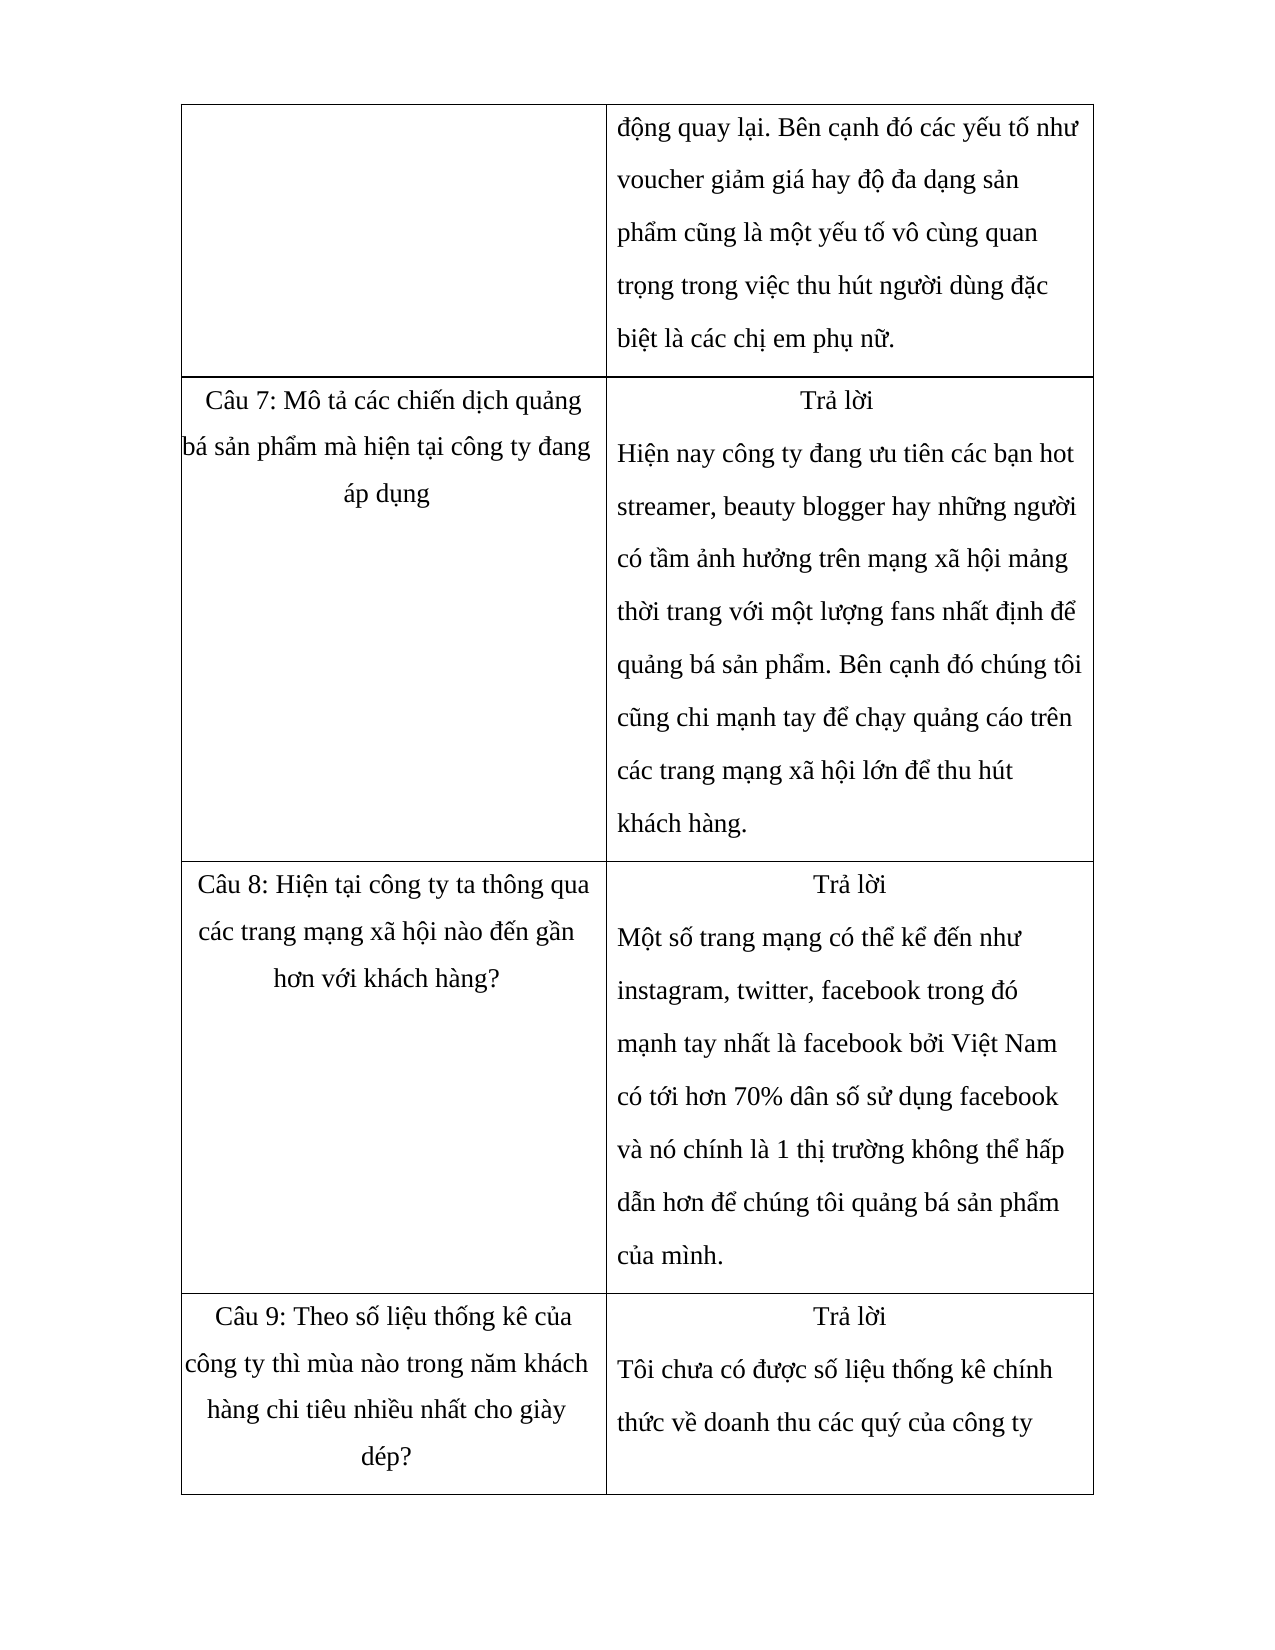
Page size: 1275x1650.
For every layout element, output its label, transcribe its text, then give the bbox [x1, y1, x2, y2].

table_cell Trả lời Một số trang mạng có thể kể đến như instagram, twitter, facebook trong đó mạnh tay nhất là facebook bởi Việt Nam có tới hơn 70% dân số sử dụng facebook và nó chính là 1 thị trường không thể hấp dẫn hơn để chúng tôi quảng bá sản phẩm của mình. [607, 862, 1093, 1293]
table_cell Câu 7: Mô tả các chiến dịch quảng bá sản phẩm mà hiện tại công ty đang áp dụng [182, 378, 606, 861]
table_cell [182, 1294, 606, 1494]
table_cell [182, 105, 606, 376]
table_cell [607, 1294, 1093, 1494]
table_cell Câu 8: Hiện tại công ty ta thông qua các trang mạng xã hội nào đến gần hơn với khách hàng? [182, 862, 606, 1293]
table_cell Trả lời Hiện nay công ty đang ưu tiên các bạn hot streamer, beauty blogger hay những người có tầm ảnh hưởng trên mạng xã hội mảng thời trang với một lượng fans nhất định để quảng bá sản phẩm. Bên cạnh đó chúng tôi cũng chi mạnh tay để chạy quảng cáo trên các trang mạng xã hội lớn để thu hút khách hàng. [607, 378, 1093, 861]
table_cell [607, 105, 1093, 376]
